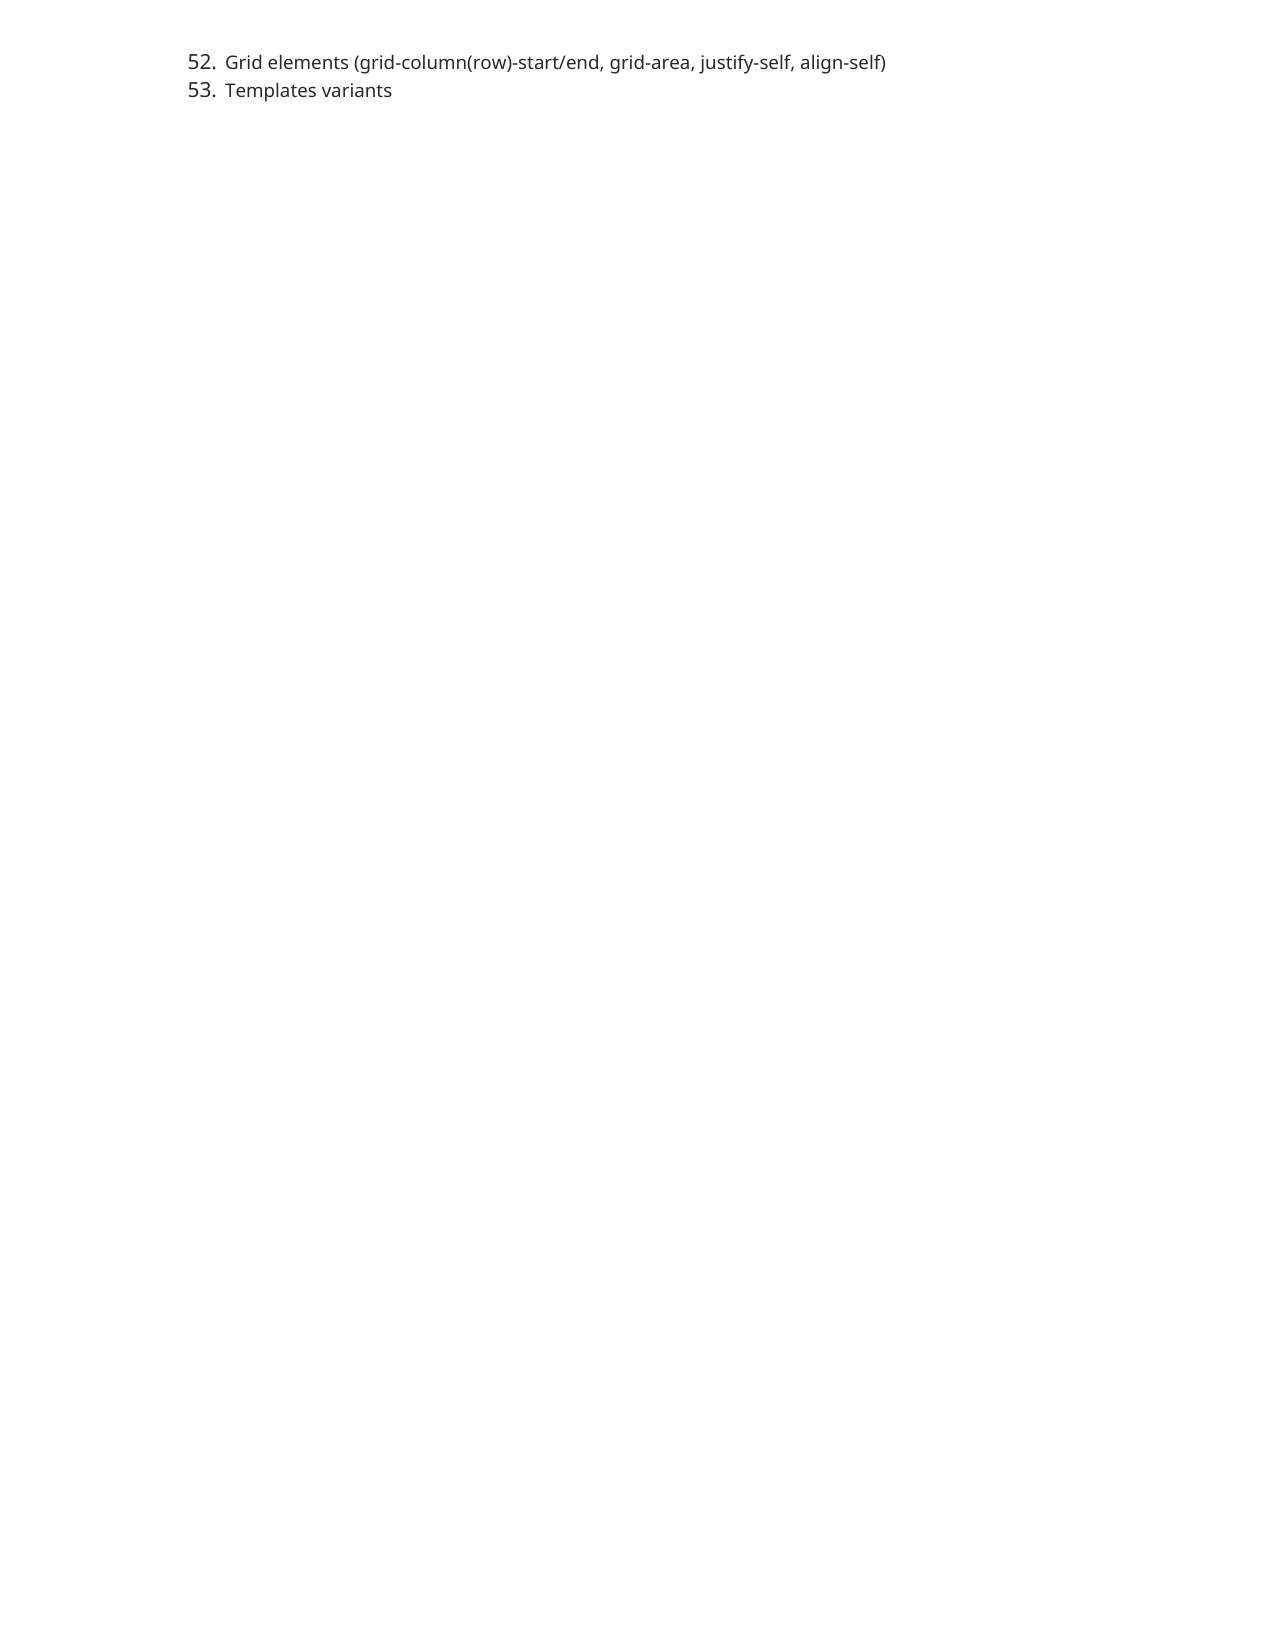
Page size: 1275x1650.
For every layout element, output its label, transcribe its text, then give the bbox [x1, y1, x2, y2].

list Templates variants [187, 75, 1209, 104]
list Grid elements (grid-column(row)-start/end, grid-area, justify-self, align-self) [187, 47, 1209, 75]
